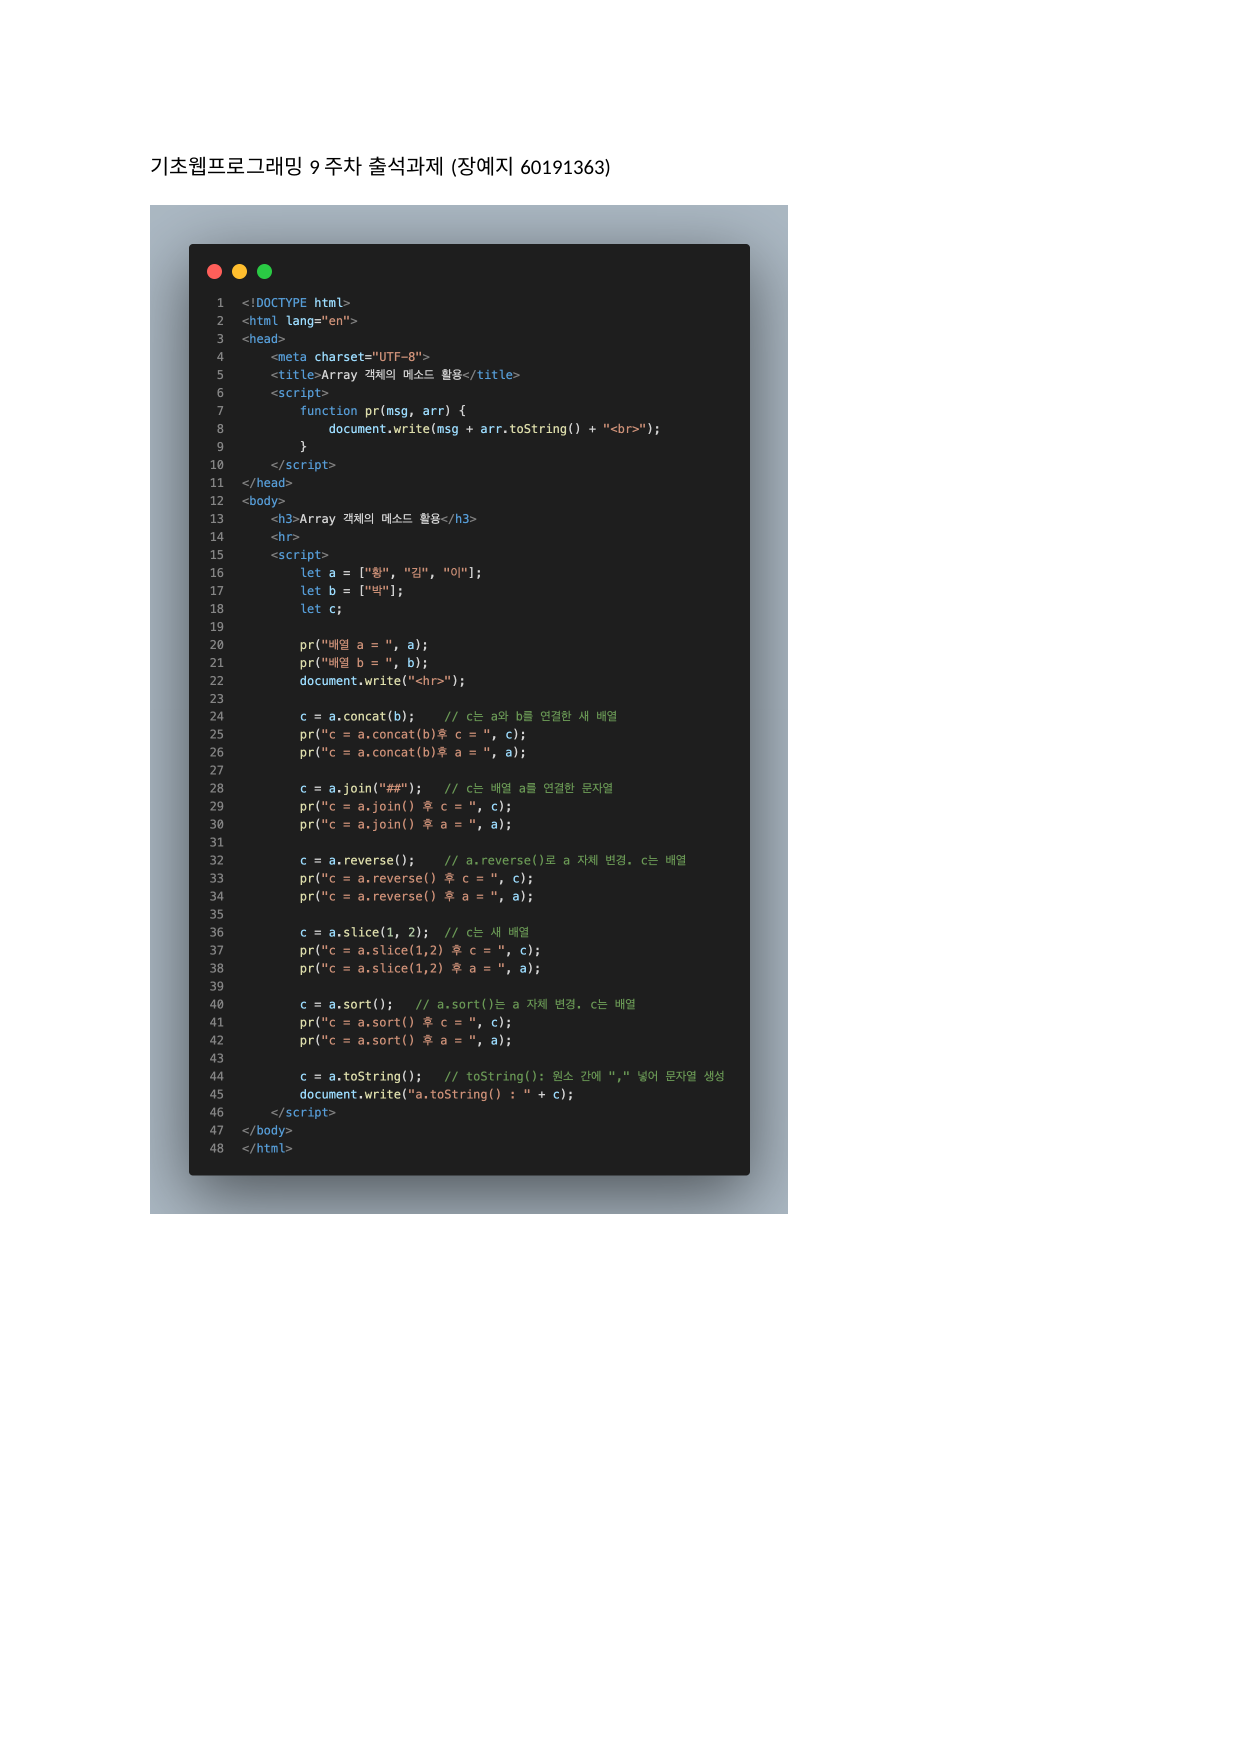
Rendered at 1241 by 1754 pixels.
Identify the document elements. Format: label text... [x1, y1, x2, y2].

picture [150, 205, 788, 1214]
text 기초웹프로그래밍 9주차 출석과제 (장예지 60191363) [150, 150, 1090, 180]
